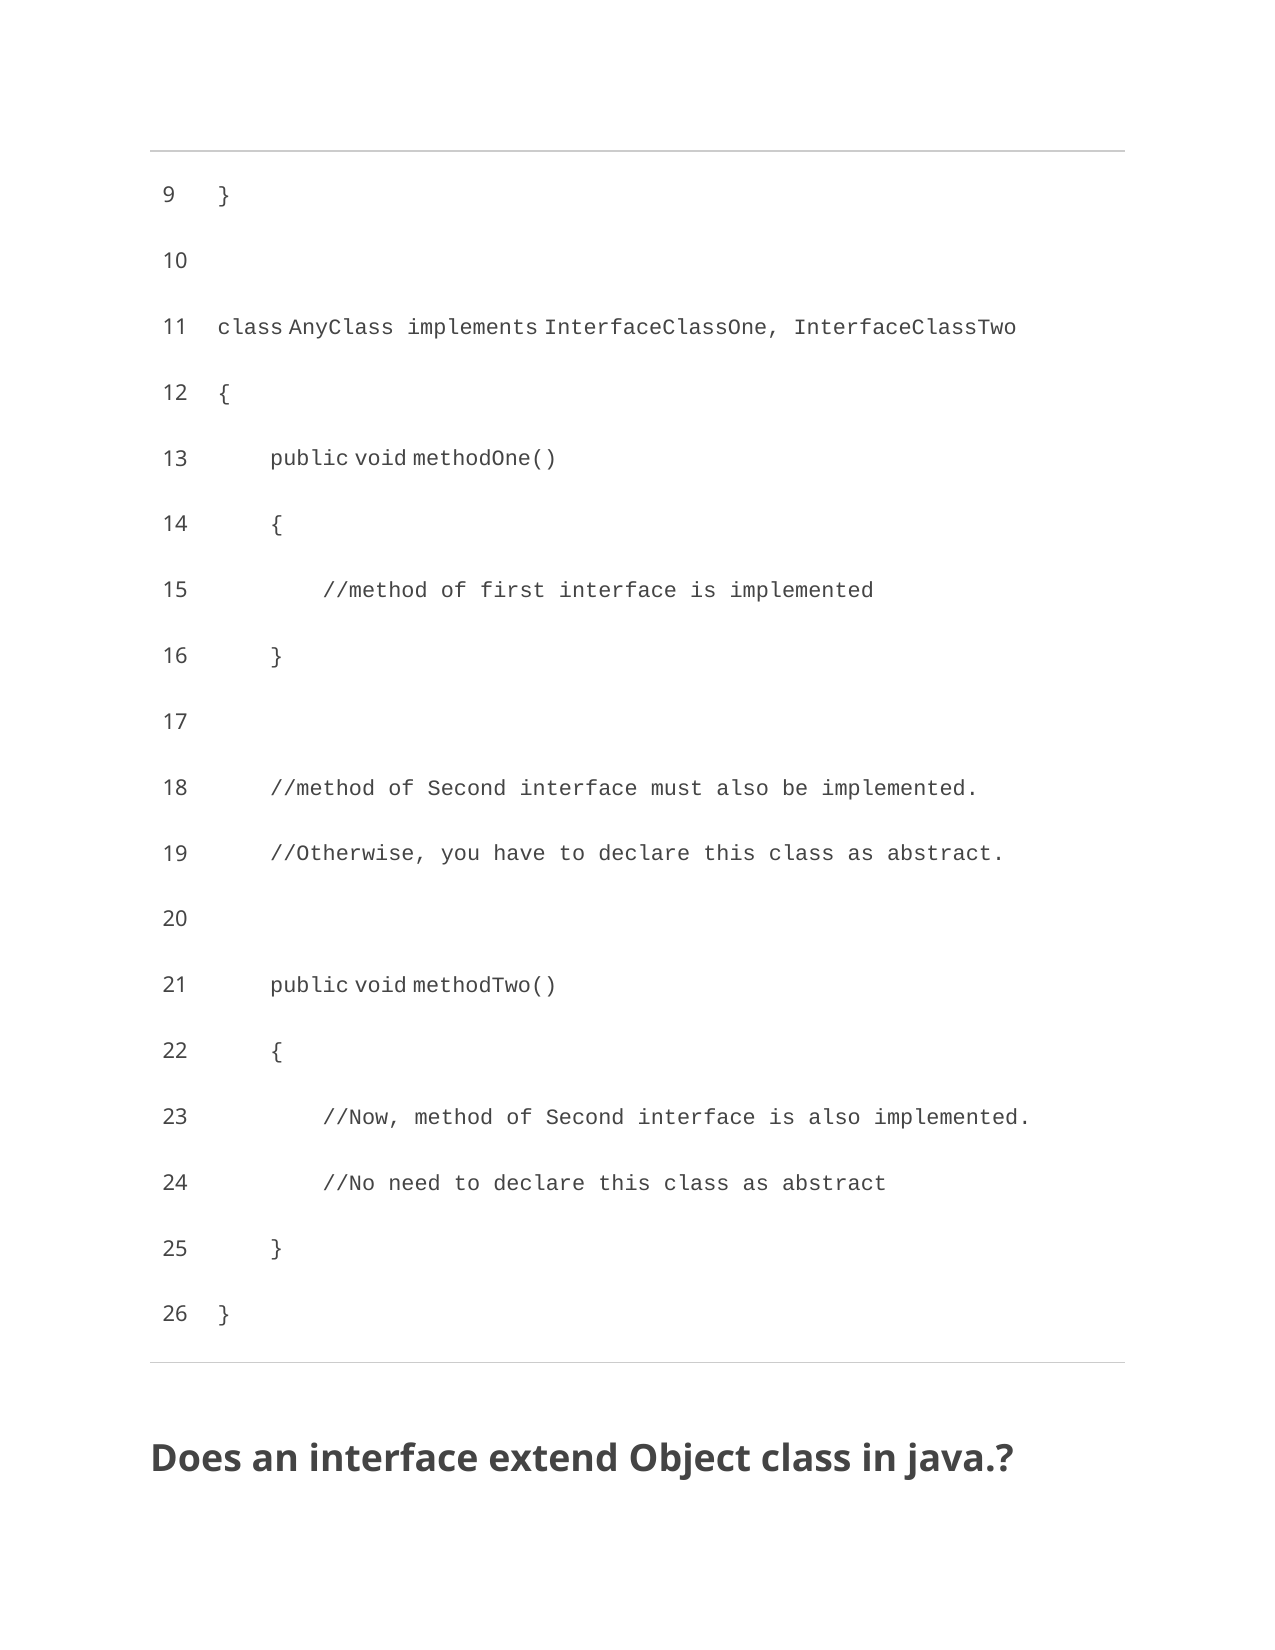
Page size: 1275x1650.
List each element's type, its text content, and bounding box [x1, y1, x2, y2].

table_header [150, 152, 205, 1362]
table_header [205, 152, 1125, 1362]
subtitle Does an interface extend Object class in java.? [150, 1431, 1125, 1482]
